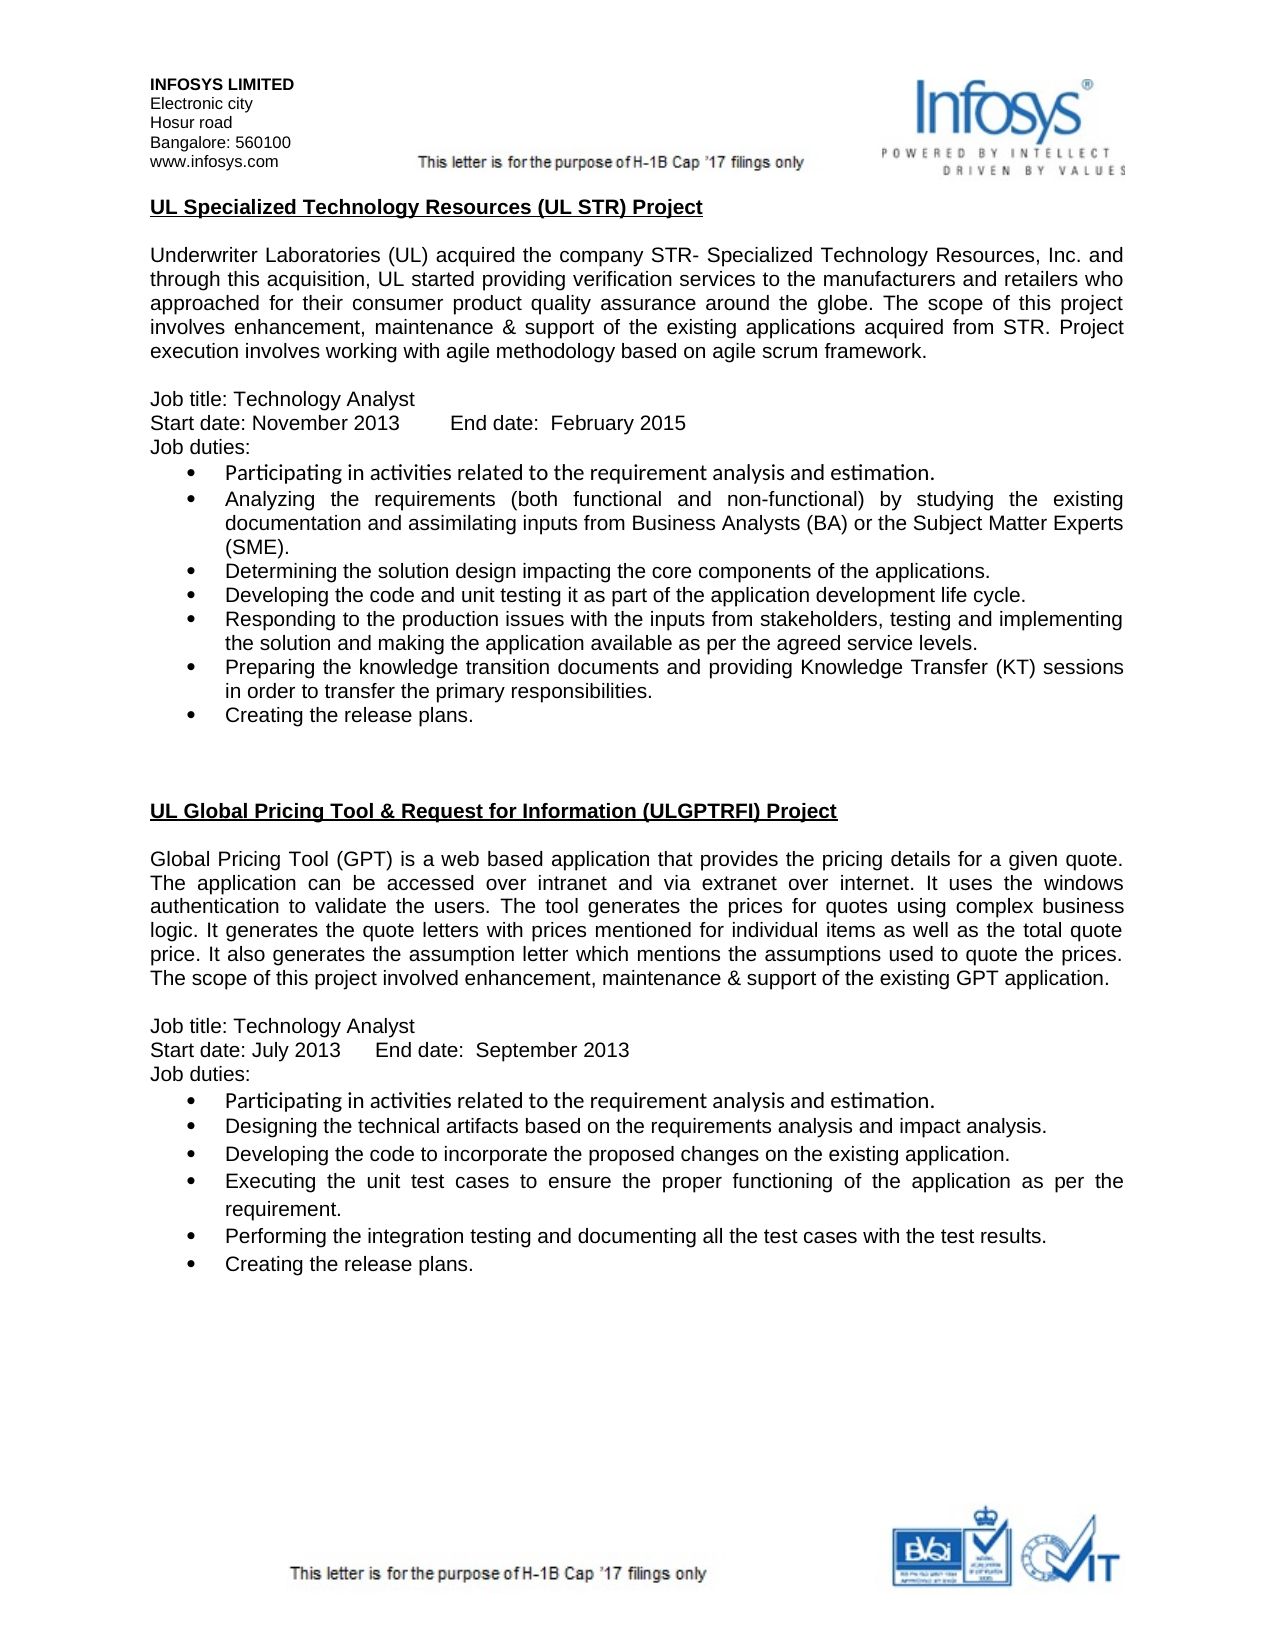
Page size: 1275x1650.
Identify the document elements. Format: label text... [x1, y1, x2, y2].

list Analyzing the requirements (both functional and non-functional) by studying the existing documentation and assimilating inputs from Business Analysts (BA) or the Subject Matter Experts (SME). [187, 486, 1125, 558]
text Start date: July 2013 End date: September 2013 [150, 1038, 1125, 1062]
list Developing the code to incorporate the proposed changes on the existing application. [187, 1142, 1125, 1166]
text Job duties: [150, 434, 1125, 458]
list Creating the release plans. [187, 1252, 1125, 1276]
list Designing the technical artifacts based on the requirements analysis and impact analysis. [187, 1114, 1125, 1138]
text Job title: Technology Analyst [150, 1014, 1125, 1038]
list Participating in activities related to the requirement analysis and estimation. [187, 458, 1125, 486]
list Determining the solution design impacting the core components of the applications. [187, 558, 1125, 582]
text Start date: November 2013 End date: February 2015 [150, 411, 1125, 434]
text Job duties: [150, 1062, 1125, 1086]
list Responding to the production issues with the inputs from stakeholders, testing and implementing the solution and making the application available as per the agreed service levels. [187, 607, 1125, 654]
text Underwriter Laboratories (UL) acquired the company STR- Specialized Technology Resources, Inc. and through this acquisition, UL started providing verification services to the manufacturers and retailers who approached for their consumer product quality assurance around the globe. The scope of this project involves enhancement, maintenance & support of the existing applications acquired from STR. Project execution involves working with agile methodology based on agile scrum framework. [150, 243, 1125, 363]
picture [404, 79, 1125, 181]
list Executing the unit test cases to ensure the proper functioning of the application as per the requirement. [187, 1169, 1125, 1221]
text Job title: Technology Analyst [150, 387, 1125, 411]
list Creating the release plans. [187, 703, 1125, 727]
picture [275, 1503, 1125, 1594]
list Preparing the knowledge transition documents and providing Knowledge Transfer (KT) sessions in order to transfer the primary responsibilities. [187, 654, 1125, 703]
list Performing the integration testing and documenting all the test cases with the test results. [187, 1224, 1125, 1248]
list Developing the code and unit testing it as part of the application development life cycle. [187, 582, 1125, 607]
text UL Global Pricing Tool & Request for Information (ULGPTRFI) Project [150, 798, 1125, 822]
text UL Specialized Technology Resources (UL STR) Project [150, 195, 1125, 219]
text Global Pricing Tool (GPT) is a web based application that provides the pricing details for a given quote. The application can be accessed over intranet and via extranet over internet. It uses the windows authentication to validate the users. The tool generates the prices for quotes using complex business logic. It generates the quote letters with prices mentioned for individual items as well as the total quote price. It also generates the assumption letter which mentions the assumptions used to quote the prices. The scope of this project involved enhancement, maintenance & support of the existing GPT application. [150, 846, 1125, 990]
list Participating in activities related to the requirement analysis and estimation. [187, 1086, 1125, 1114]
